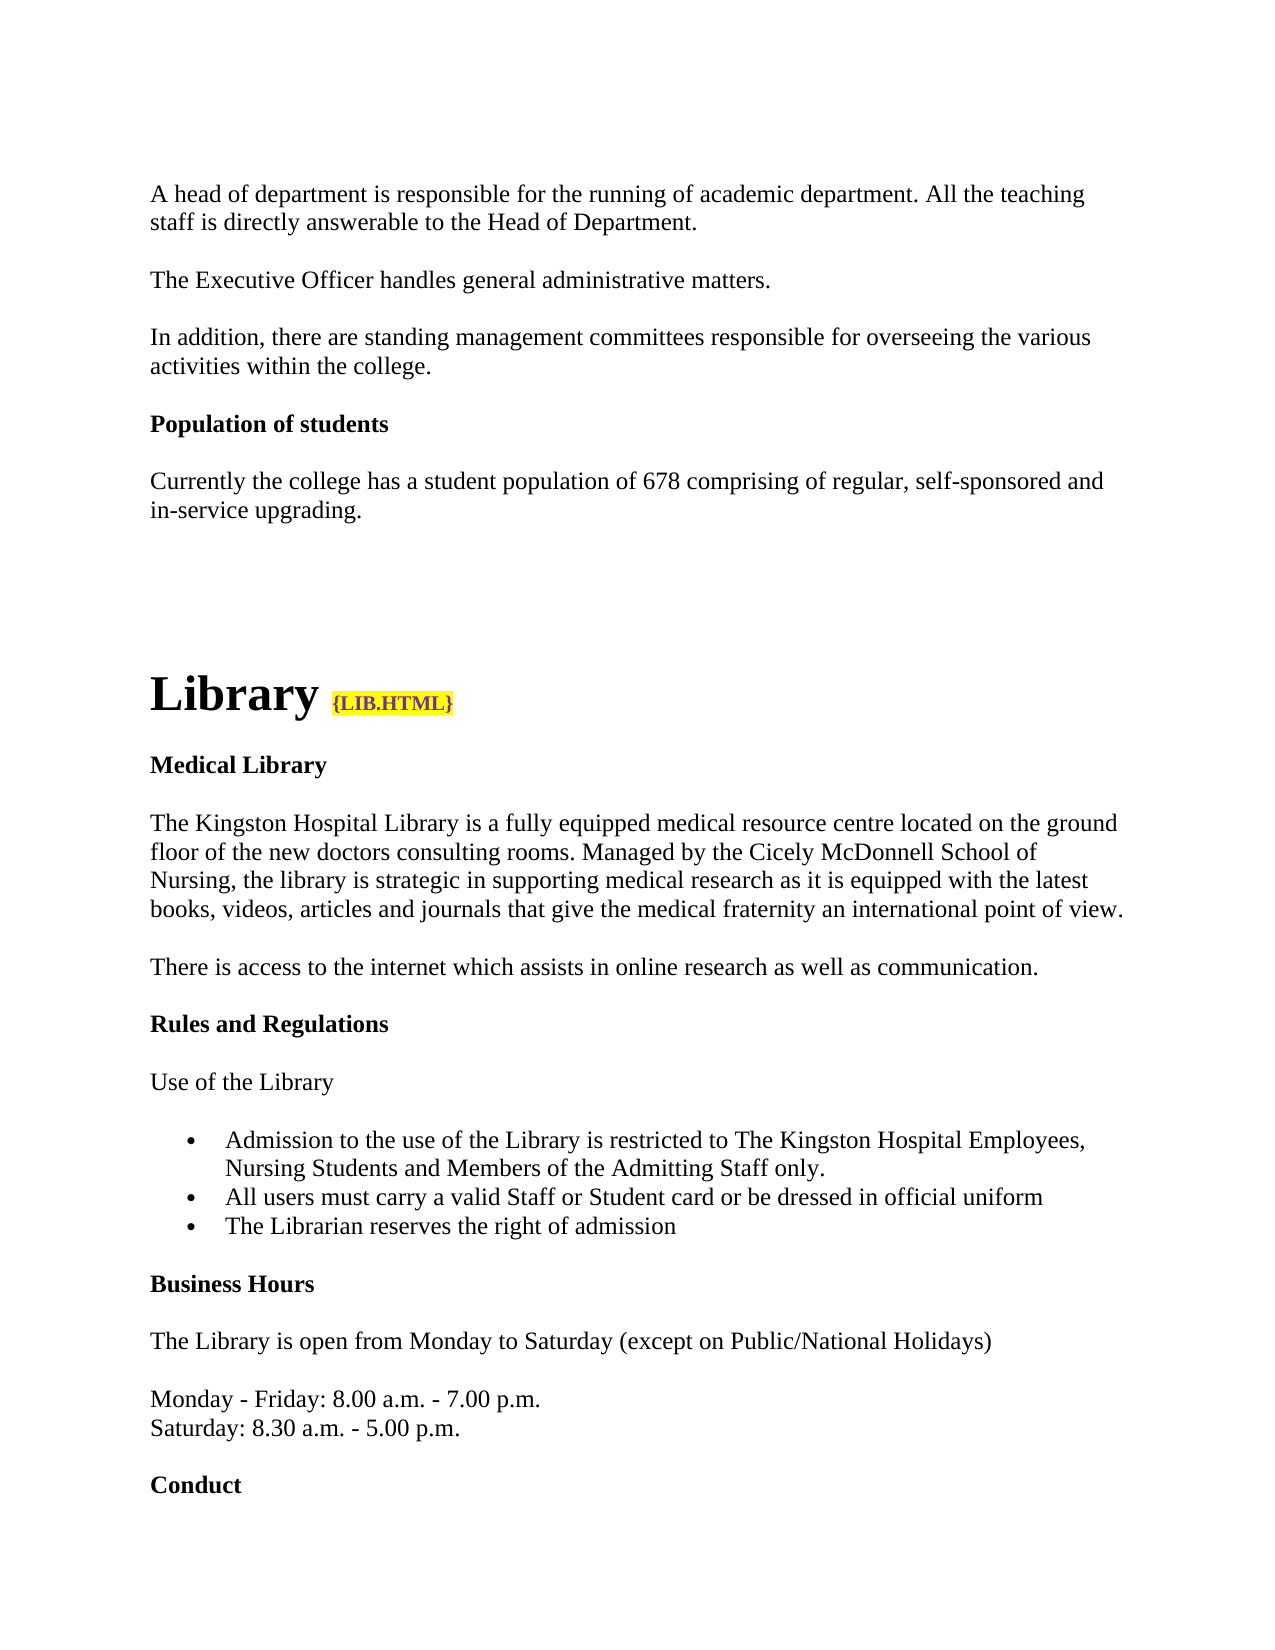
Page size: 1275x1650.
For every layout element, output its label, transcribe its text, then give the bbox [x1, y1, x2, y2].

text Medical Library The Kingston Hospital Library is a fully equipped medical resource centre located on the ground floor of the new doctors consulting rooms. Managed by the Cicely McDonnell School of Nursing, the library is strategic in supporting medical research as it is equipped with the latest books, videos, articles and journals that give the medical fraternity an international point of view. There is access to the internet which assists in online research as well as communication. Rules and Regulations Use of the Library [150, 751, 1125, 1096]
list Admission to the use of the Library is restricted to The Kingston Hospital Employees, Nursing Students and Members of the Admitting Staff only. [187, 1125, 1125, 1182]
list The Librarian reserves the right of admission [187, 1211, 1125, 1240]
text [150, 150, 1125, 524]
text Business Hours The Library is open from Monday to Saturday (except on Public/National Holidays) Monday - Friday: 8.00 a.m. - 7.00 p.m. Saturday: 8.30 a.m. - 5.00 p.m. Conduct [150, 1269, 1125, 1499]
list All users must carry a valid Staff or Student card or be dressed in official uniform [187, 1182, 1125, 1211]
text Library {LIB.HTML} [150, 664, 1125, 721]
